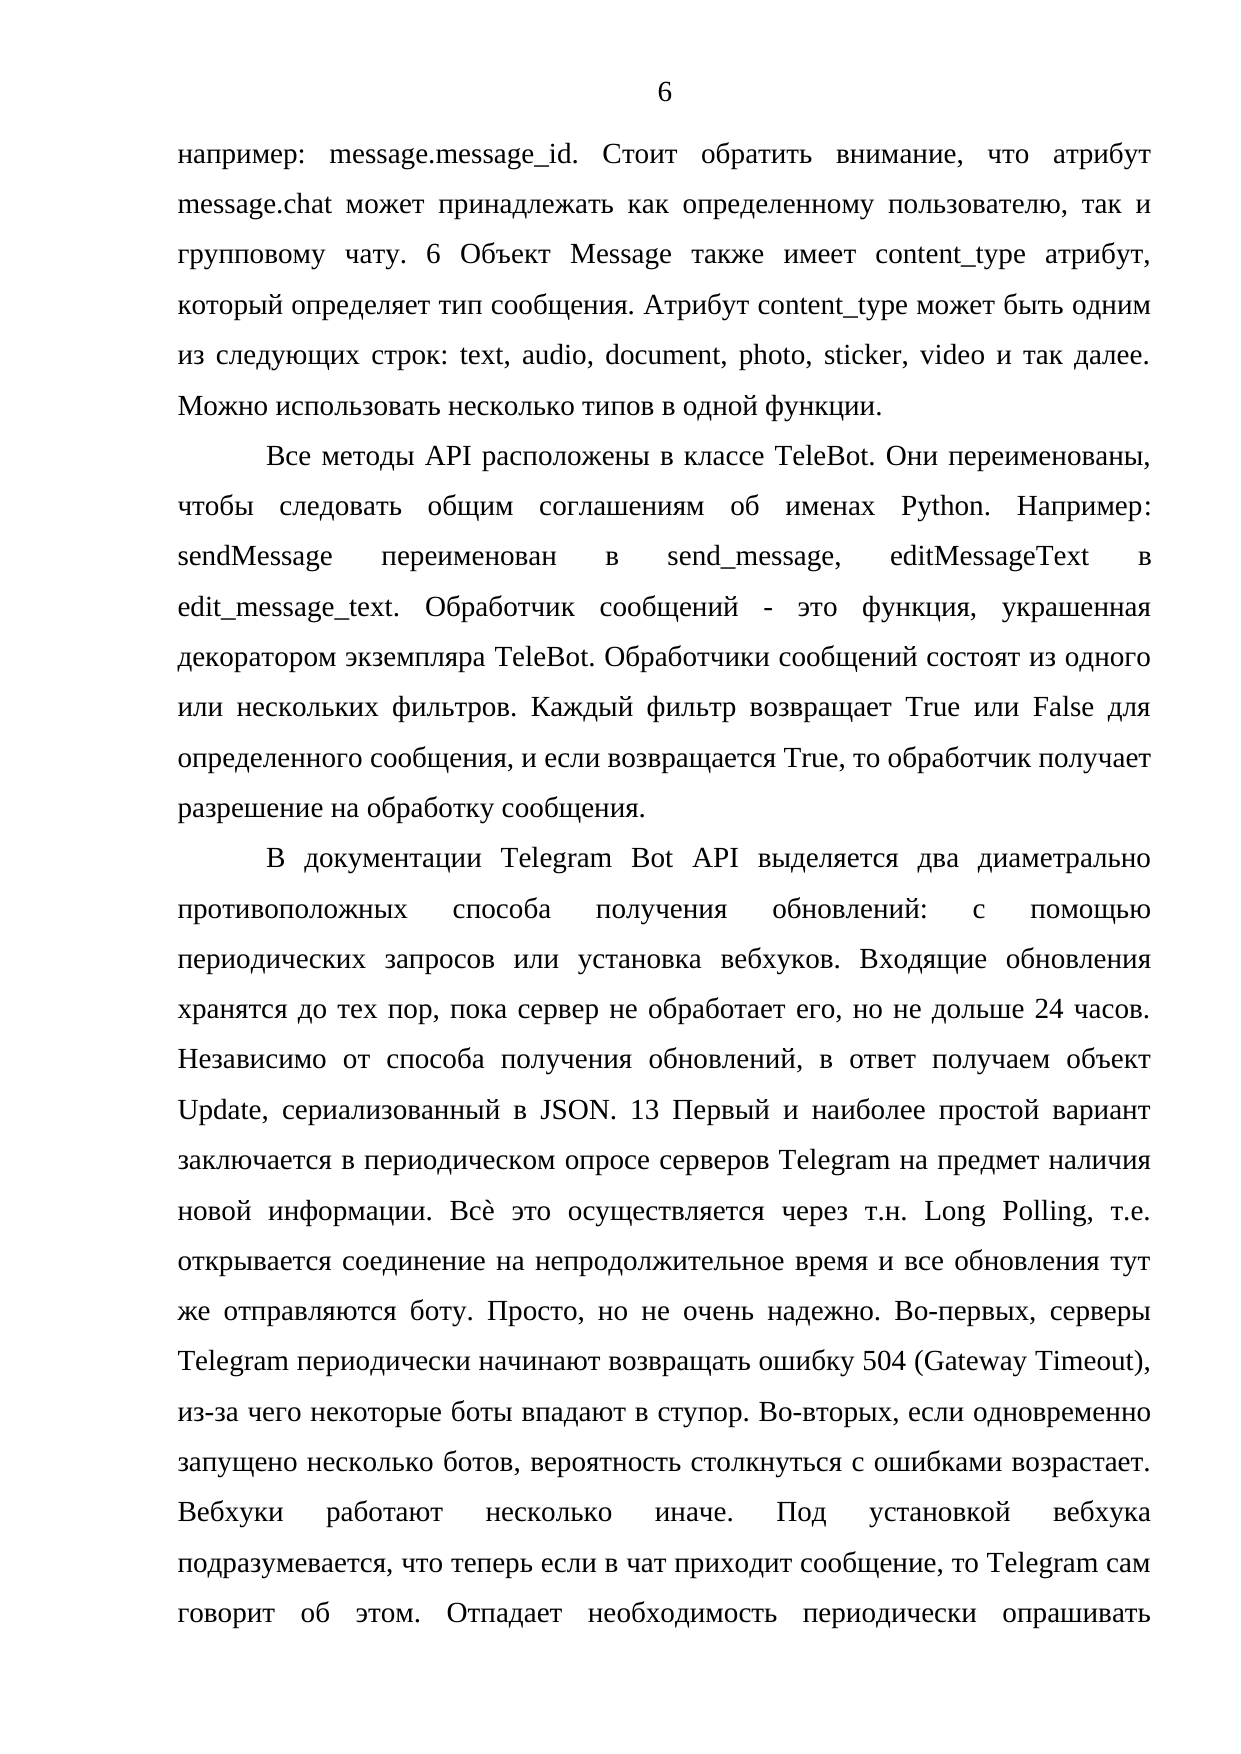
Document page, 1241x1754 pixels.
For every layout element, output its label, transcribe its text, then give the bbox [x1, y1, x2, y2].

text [177, 136, 1152, 421]
text Все методы API расположены в классе TeleBot. Они переименованы, чтобы следовать общим соглашениям об именах Python. Например: sendMessage переименован в send_message, editMessageText в edit_message_text. Обработчик сообщений - это функция, украшенная декоратором экземпляра TeleBot. Обработчики сообщений состоят из одного или нескольких фильтров. Каждый фильтр возвращает True или False для определенного сообщения, и если возвращается True, то обработчик получает разрешение на обработку сообщения. [177, 438, 1152, 824]
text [177, 840, 1152, 1629]
